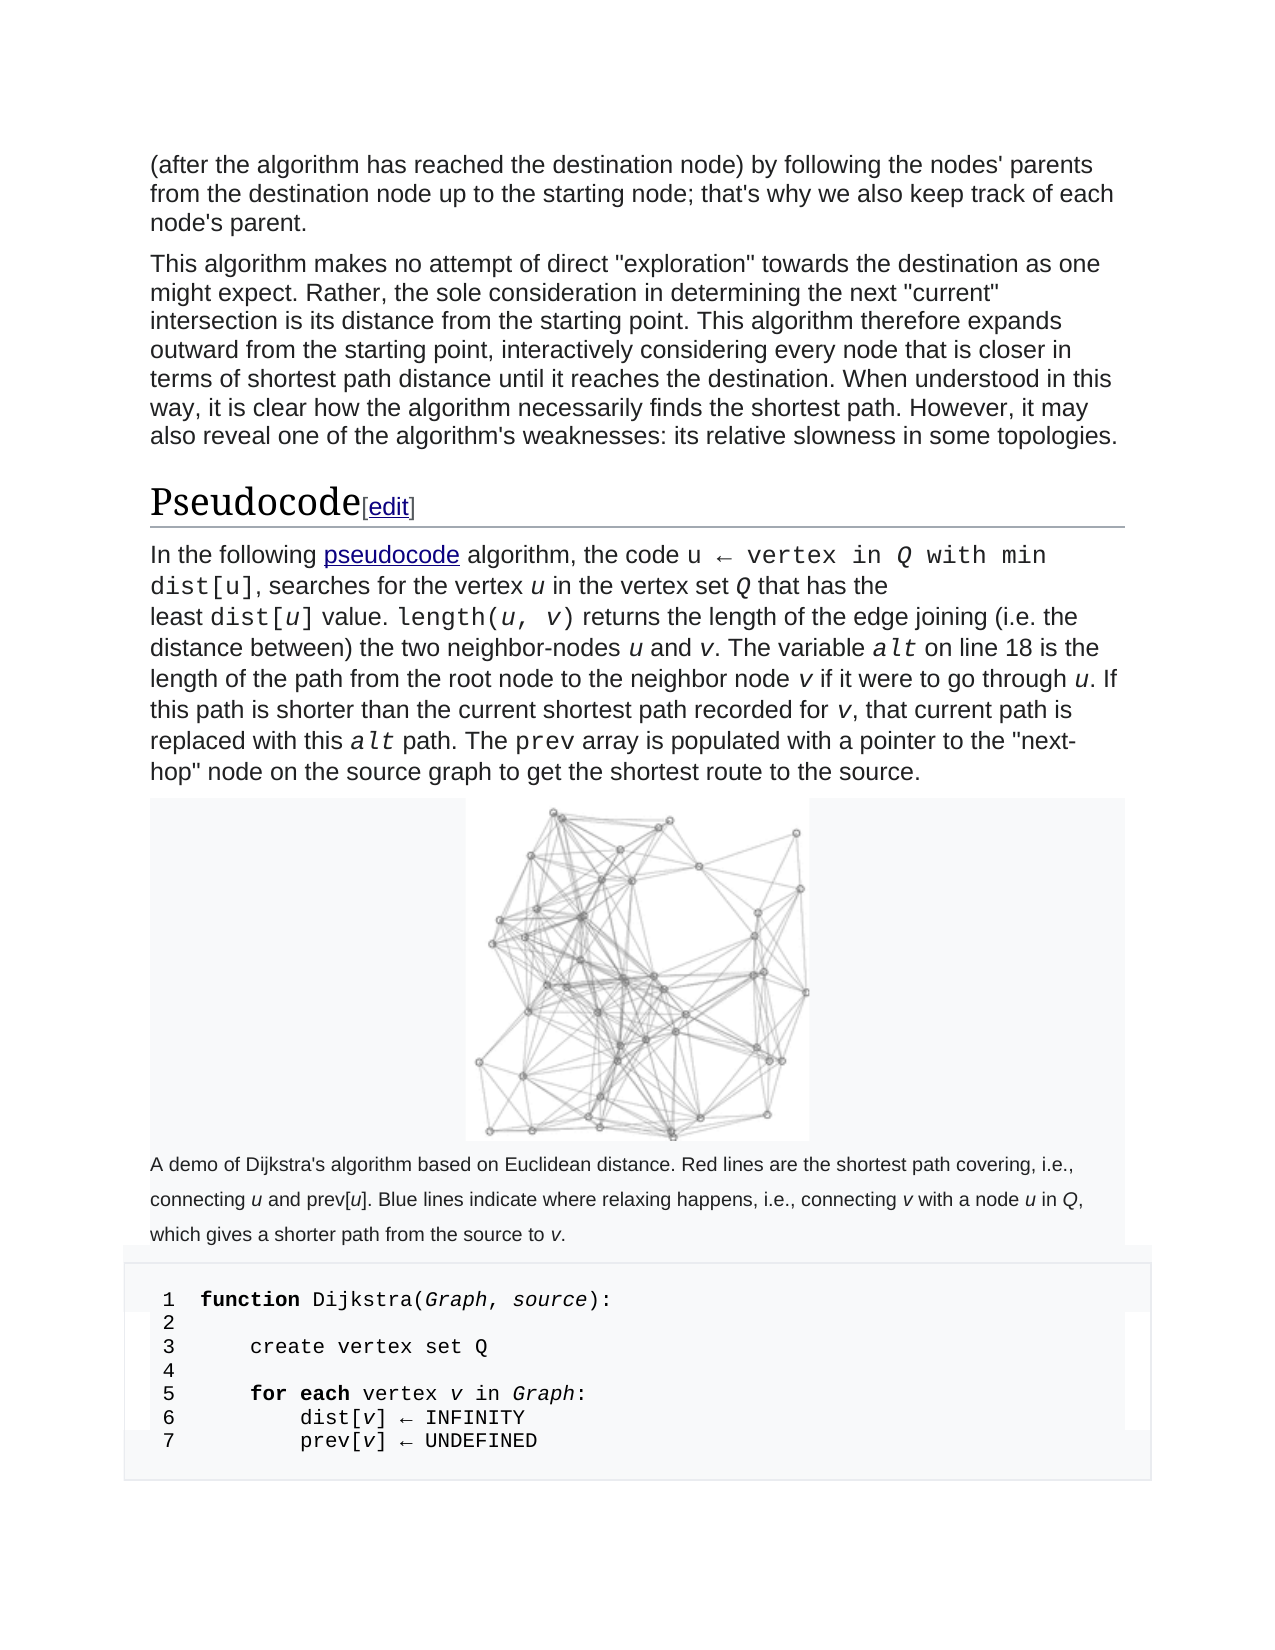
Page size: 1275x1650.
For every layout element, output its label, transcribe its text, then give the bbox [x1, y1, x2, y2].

text 3 create vertex set Q [150, 1336, 1125, 1359]
text Pseudocode[edit] [150, 475, 1125, 526]
text A demo of Dijkstra's algorithm based on Euclidean distance. Red lines are the shortest path covering, i.e., connecting u and prev[u]. Blue lines indicate where relaxing happens, i.e., connecting v with a node u in Q, which gives a shorter path from the source to v. [150, 1140, 1125, 1245]
picture [465, 797, 810, 1141]
text 2 [150, 1312, 1125, 1336]
text 7 prev[v] ← UNDEFINED [125, 1404, 1150, 1479]
text This algorithm makes no attempt of direct "exploration" towards the destination as one might expect. Rather, the sole consideration in determining the next "current" intersection is its distance from the starting point. This algorithm therefore expands outward from the starting point, interactively considering every node that is closer in terms of shortest path distance until it reaches the destination. When understood in this way, it is clear how the algorithm necessarily finds the shortest path. However, it may also reveal one of the algorithm's weaknesses: its relative slowness in some topologies. [150, 249, 1125, 450]
text 5 for each vertex v in Graph: [150, 1383, 1125, 1404]
text In the following pseudocode algorithm, the code u ← vertex in Q with min dist[u], searches for the vertex u in the vertex set Q that has the least dist[u] value. length(u, v) returns the length of the edge joining (i.e. the distance between) the two neighbor-nodes u and v. The variable alt on line 18 is the length of the path from the root node to the neighbor node v if it were to go through u. If this path is shorter than the current shortest path recorded for v, that current path is replaced with this alt path. The prev array is populated with a pointer to the "next-hop" node on the source graph to get the shortest route to the source. [150, 540, 1125, 785]
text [150, 150, 1125, 236]
text 1 function Dijkstra(Graph, source): [125, 1264, 1150, 1312]
text 4 [150, 1359, 1125, 1383]
